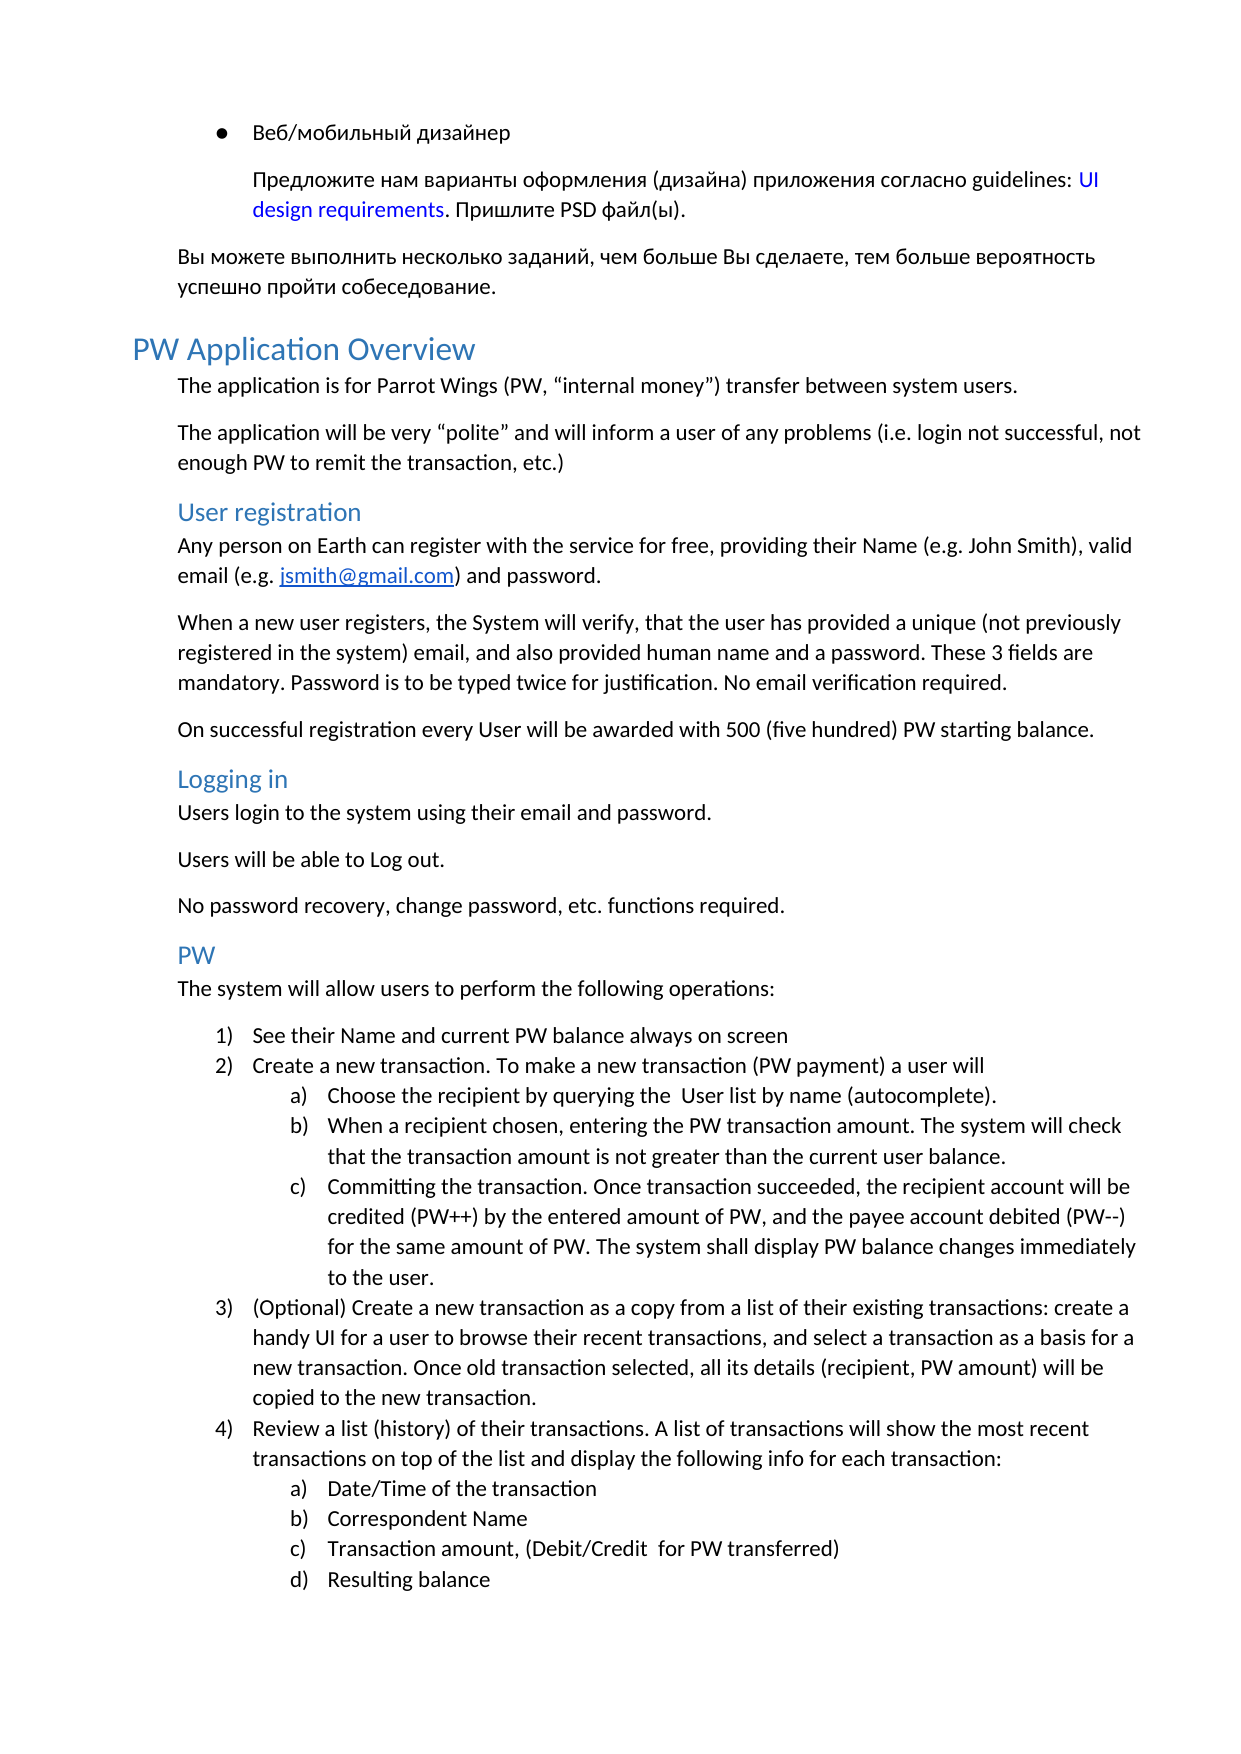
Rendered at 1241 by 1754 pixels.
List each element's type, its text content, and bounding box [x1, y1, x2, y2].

text Any person on Earth can register with the service for free, providing their Name (e.g. John Smith), valid email (e.g. jsmith@gmail.com) and password. [177, 531, 1152, 589]
list When a recipient chosen, entering the PW transaction amount. The system will check that the transaction amount is not greater than the current user balance. [290, 1112, 1152, 1170]
text Предложите нам варианты оформления (дизайна) приложения согласно guidelines: UI design requirements. Пришлите PSD файл(ы). [252, 165, 1152, 223]
text When a new user registers, the System will verify, that the user has provided a unique (not previously registered in the system) email, and also provided human name and a password. These 3 fields are mandatory. Password is to be typed twice for justification. No email verification required. [177, 608, 1152, 697]
text No password recovery, change password, etc. functions required. [177, 892, 1152, 920]
list Веб/мобильный дизайнер [215, 118, 1152, 146]
text On successful registration every User will be awarded with 500 (five hundred) PW starting balance. [177, 715, 1152, 743]
list Resulting balance [290, 1565, 1152, 1593]
list Date/Time of the transaction [290, 1474, 1152, 1502]
text Users will be able to Log out. [177, 845, 1152, 873]
list (Optional) Create a new transaction as a copy from a list of their existing transactions: create a handy UI for a user to browse their recent transactions, and select a transaction as a basis for a new transaction. Once old transaction selected, all its details (recipient, PW amount) will be copied to the new transaction. [215, 1293, 1152, 1412]
list Correspondent Name [290, 1504, 1152, 1532]
list Committing the transaction. Once transaction succeeded, the recipient account will be credited (PW++) by the entered amount of PW, and the payee account debited (PW--) for the same amount of PW. The system shall display PW balance changes immediately to the user. [290, 1172, 1152, 1291]
subtitle PW [177, 938, 1152, 972]
text The system will allow users to perform the following operations: [177, 974, 1152, 1002]
list See their Name and current PW balance always on screen [215, 1021, 1152, 1049]
text Users login to the system using their email and password. [177, 798, 1152, 826]
text The application will be very “polite” and will inform a user of any problems (i.e. login not successful, not enough PW to remit the transaction, etc.) [177, 418, 1152, 477]
list Transaction amount, (Debit/Credit for PW transferred) [290, 1534, 1152, 1563]
subtitle Logging in [177, 762, 1152, 795]
text The application is for Parrot Wings (PW, “internal money”) transfer between system users. [177, 371, 1152, 399]
list Choose the recipient by querying the User list by name (autocomplete). [290, 1081, 1152, 1109]
text Вы можете выполнить несколько заданий, чем больше Вы сделаете, тем больше вероятность успешно пройти собеседование. [177, 242, 1152, 300]
list Review a list (history) of their transactions. A list of transactions will show the most recent transactions on top of the list and display the following info for each transaction: [215, 1414, 1152, 1472]
subtitle User registration [177, 495, 1152, 528]
subtitle PW Application Overview [132, 327, 1152, 368]
list Create a new transaction. To make a new transaction (PW payment) a user will [215, 1051, 1152, 1079]
